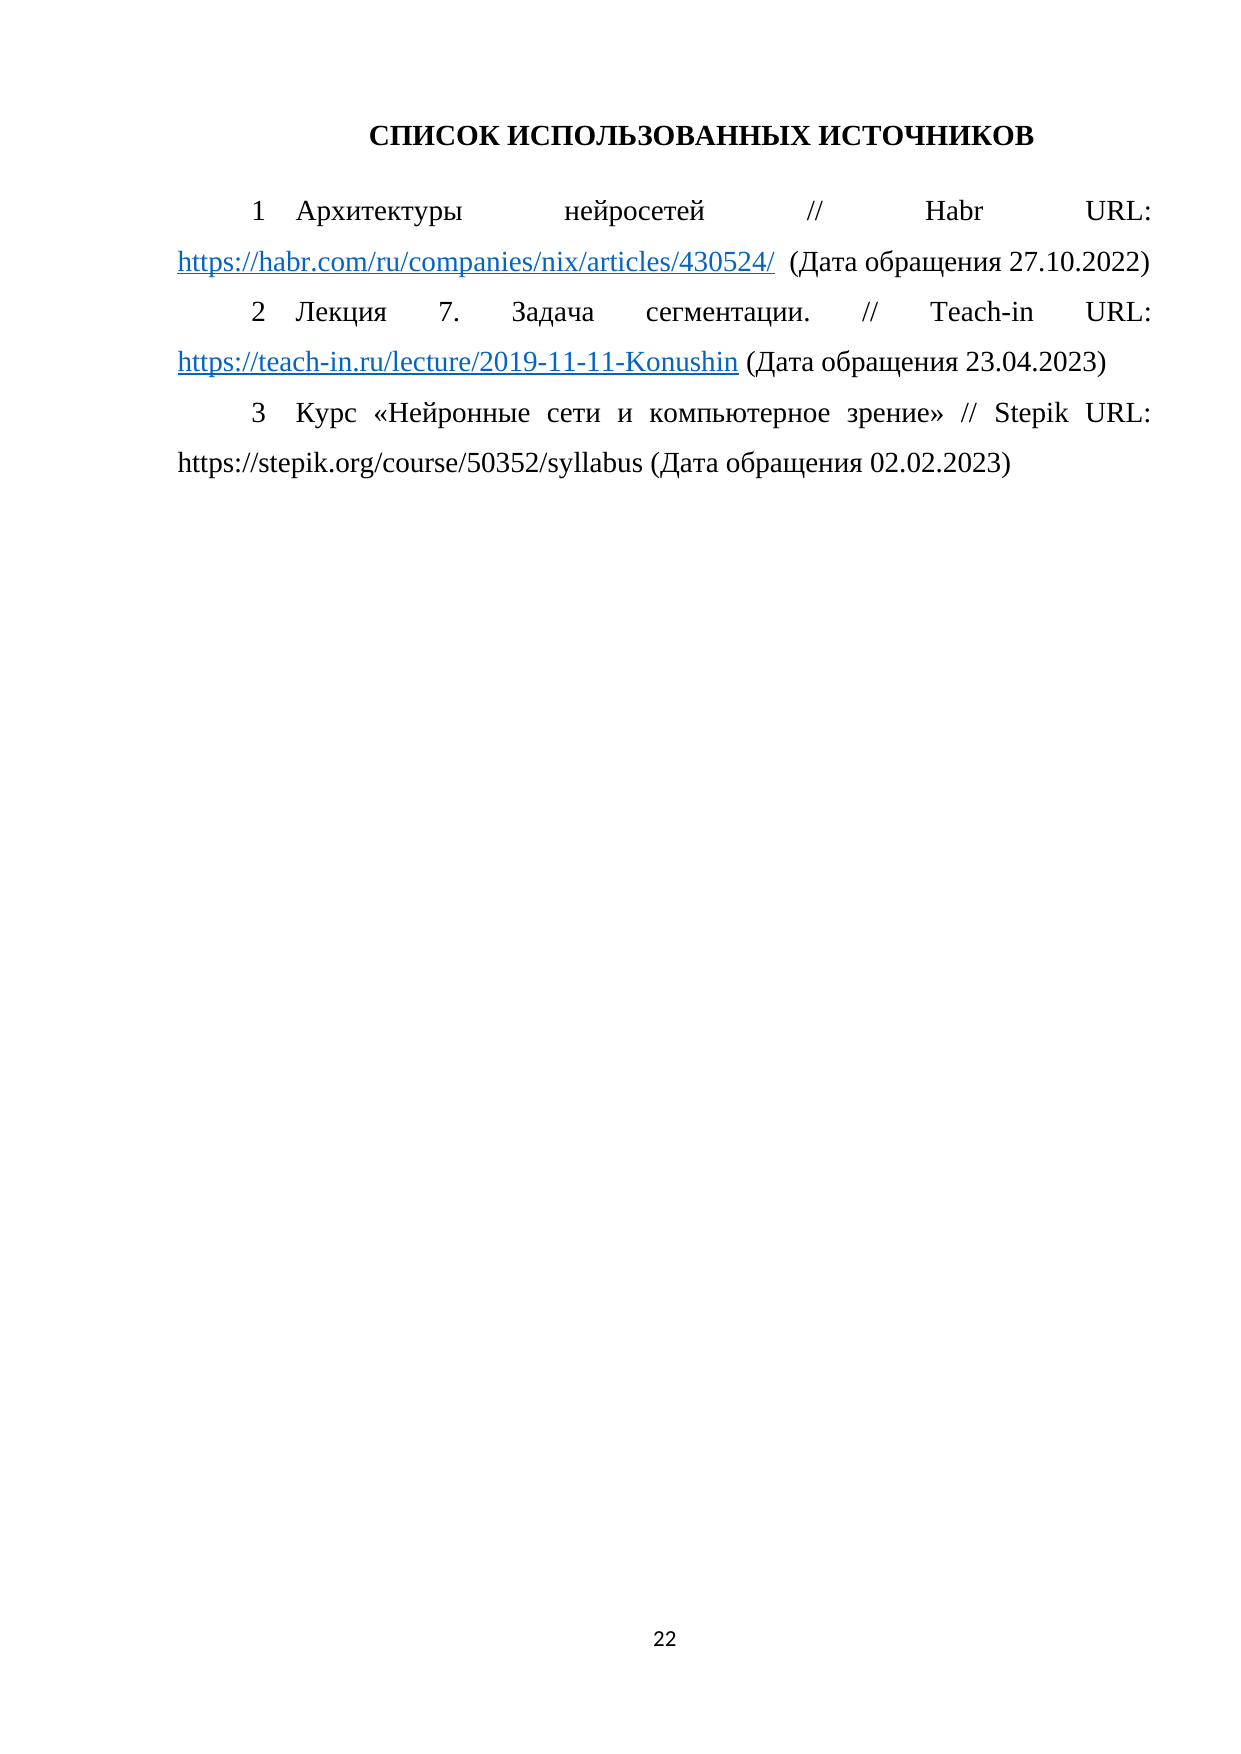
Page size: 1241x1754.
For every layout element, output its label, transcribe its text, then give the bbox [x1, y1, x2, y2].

list Курс «Нейронные сети и компьютерное зрение» // Stepik URL: https://stepik.org/course/50352/syllabus (Дата обращения 02.02.2023) [177, 395, 1152, 478]
list Лекция 7. Задача сегментации. // Teach-in URL: https://teach-in.ru/lecture/2019-11-11-Konushin (Дата обращения 23.04.2023) [177, 294, 1152, 378]
list Архитектуры нейросетей // Habr URL: https://habr.com/ru/companies/nix/articles/430524/ (Дата обращения 27.10.2022) [177, 193, 1152, 277]
text Список использованных источников [177, 118, 1152, 152]
